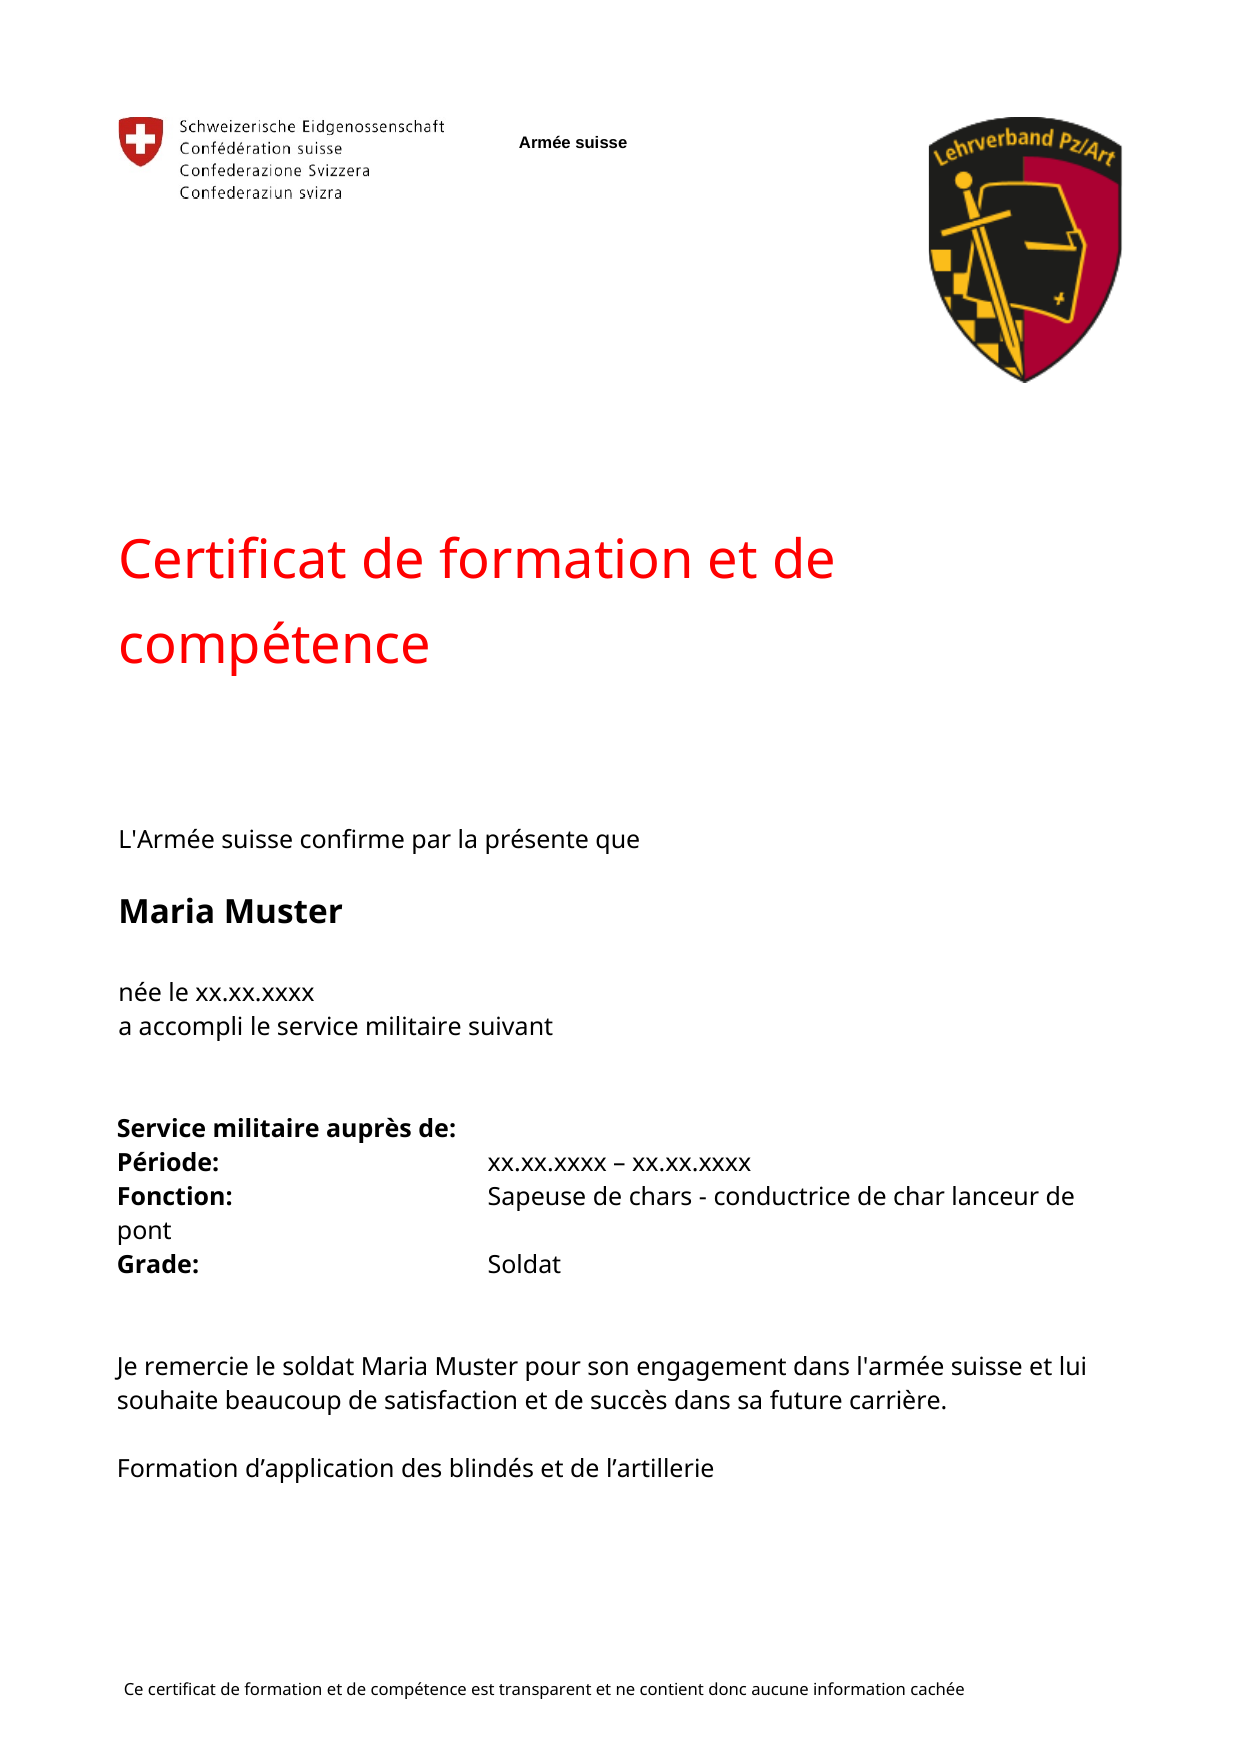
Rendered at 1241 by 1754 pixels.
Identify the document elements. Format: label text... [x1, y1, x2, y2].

text Je remercie le soldat Maria Muster pour son engagement dans l'armée suisse et lui souhaite beaucoup de satisfaction et de succès dans sa future carrière. [117, 1315, 1122, 1417]
text Formation d’application des blindés et de l’artillerie [117, 1451, 1122, 1485]
text Période: xx.xx.xxxx – xx.xx.xxxx [117, 1144, 1122, 1179]
text Grade: Soldat [117, 1247, 1122, 1281]
text Certificat de formation et de compétence [118, 521, 1122, 679]
text Fonction: Sapeuse de chars - conductrice de char lanceur de pont [117, 1179, 1122, 1247]
text L'Armée suisse confirme par la présente que [118, 827, 1122, 854]
picture [928, 117, 1123, 383]
text née le xx.xx.xxxx [118, 974, 1122, 1008]
text Service militaire auprès de: [117, 1111, 1122, 1144]
text a accompli le service militaire suivant [118, 1008, 1122, 1042]
picture [118, 117, 462, 199]
text Maria Muster [118, 888, 1122, 933]
